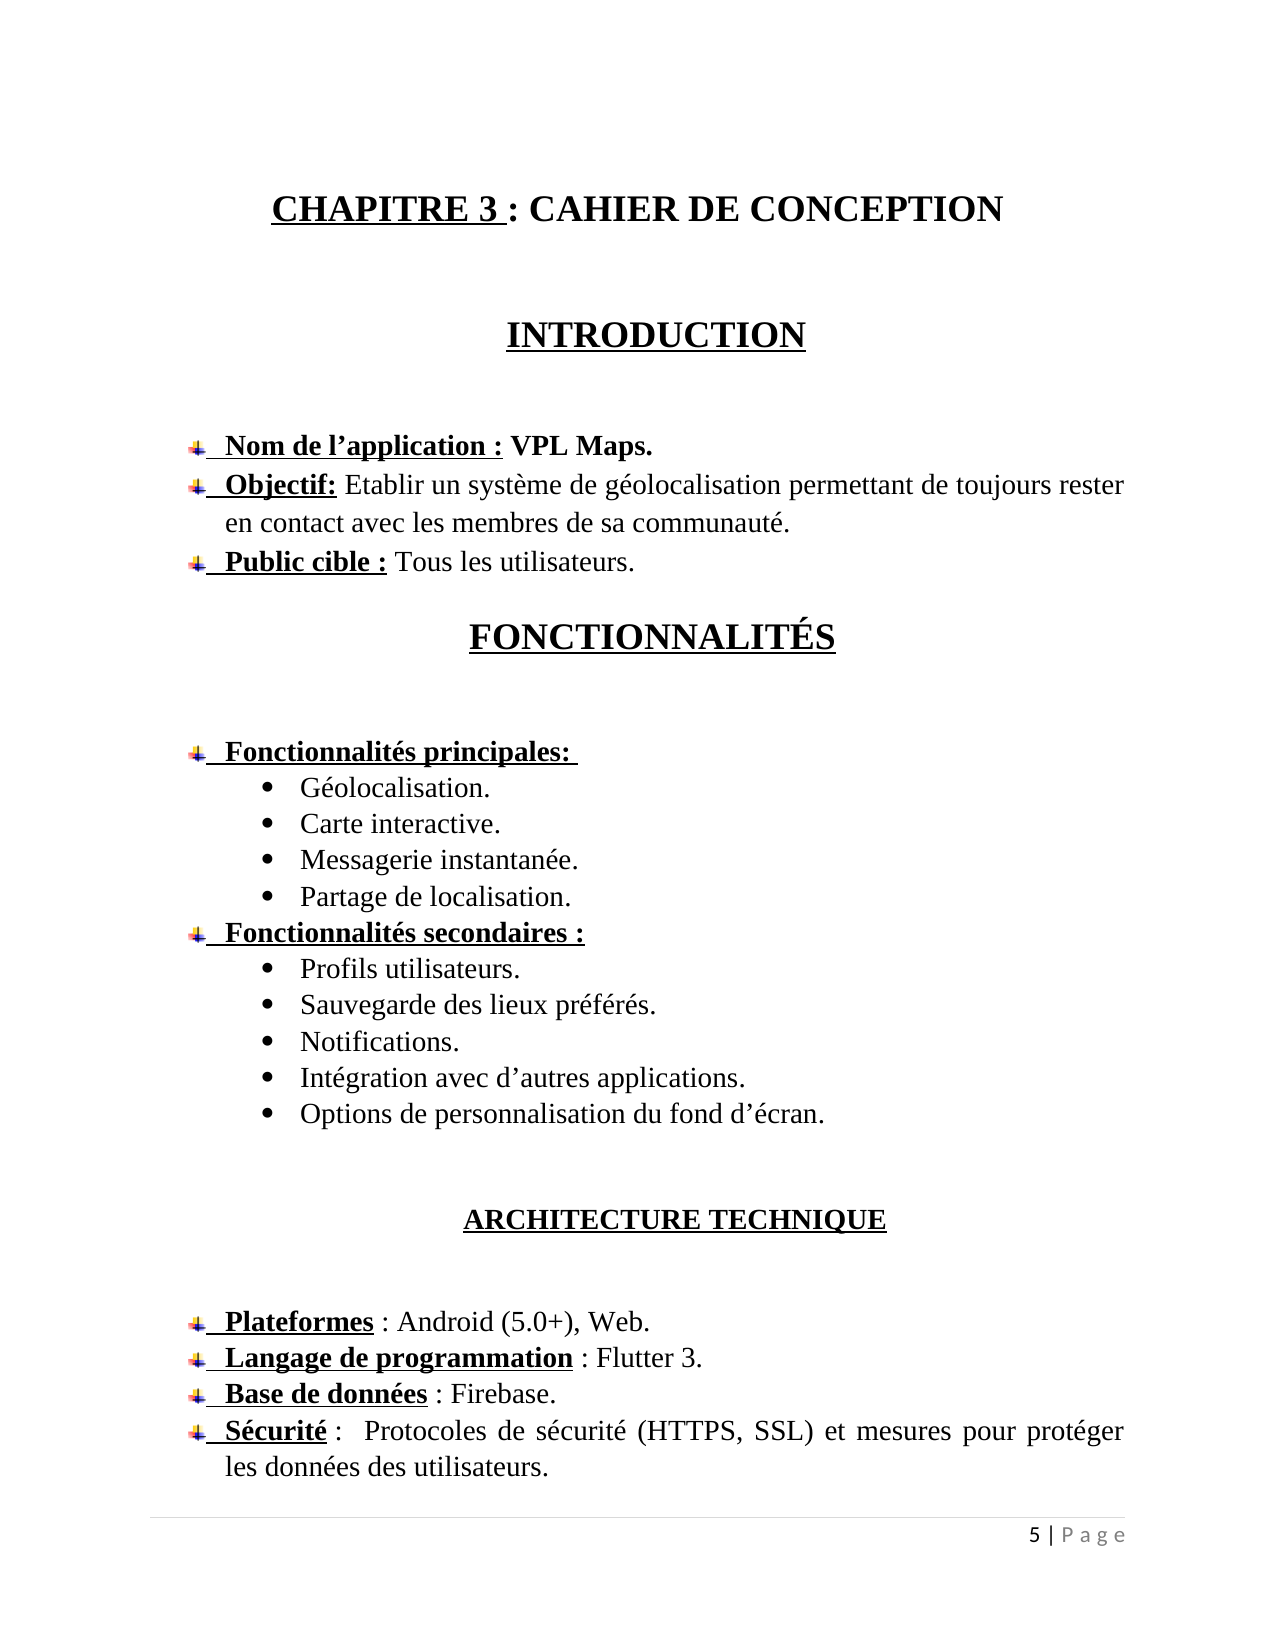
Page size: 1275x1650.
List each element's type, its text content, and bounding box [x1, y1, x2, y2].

picture [188, 1315, 206, 1332]
list Objectif: Etablir un système de géolocalisation permettant de toujours rester en contact avec les membres de sa communauté. [187, 467, 1125, 539]
text CHAPITRE 3 : CAHIER DE CONCEPTION [150, 186, 1125, 229]
picture [188, 744, 206, 762]
list Base de données : Firebase. [187, 1377, 1125, 1410]
picture [188, 1387, 206, 1404]
list Sauvegarde des lieux préférés. [262, 987, 1125, 1021]
list Notifications. [262, 1024, 1125, 1057]
list FONCTIONNALITÉS [179, 615, 1125, 658]
picture [188, 439, 206, 456]
text INTRODUCTION [187, 313, 1125, 356]
list Options de personnalisation du fond d’écran. [262, 1096, 1125, 1130]
list Public cible : Tous les utilisateurs. [187, 544, 1125, 578]
picture [188, 1351, 206, 1368]
list Intégration avec d’autres applications. [262, 1060, 1125, 1093]
list Nom de l’application : VPL Maps. [187, 428, 1125, 462]
list Fonctionnalités secondaires : [187, 915, 1125, 948]
list Carte interactive. [262, 806, 1125, 840]
picture [188, 1423, 206, 1441]
list Langage de programmation : Flutter 3. [187, 1341, 1125, 1374]
picture [188, 554, 206, 572]
list Sécurité : Protocoles de sécurité (HTTPS, SSL) et mesures pour protéger les données des utilisateurs. [187, 1413, 1125, 1482]
list Plateformes : Android (5.0+), Web. [187, 1304, 1125, 1338]
picture [188, 925, 206, 943]
list Géolocalisation. [262, 770, 1125, 804]
list Messagerie instantanée. [262, 842, 1125, 876]
list Fonctionnalités principales: [187, 734, 1125, 767]
picture [188, 477, 206, 495]
list ARCHITECTURE TECHNIQUE [225, 1202, 1125, 1235]
list Partage de localisation. [262, 879, 1125, 912]
list Profils utilisateurs. [262, 951, 1125, 985]
